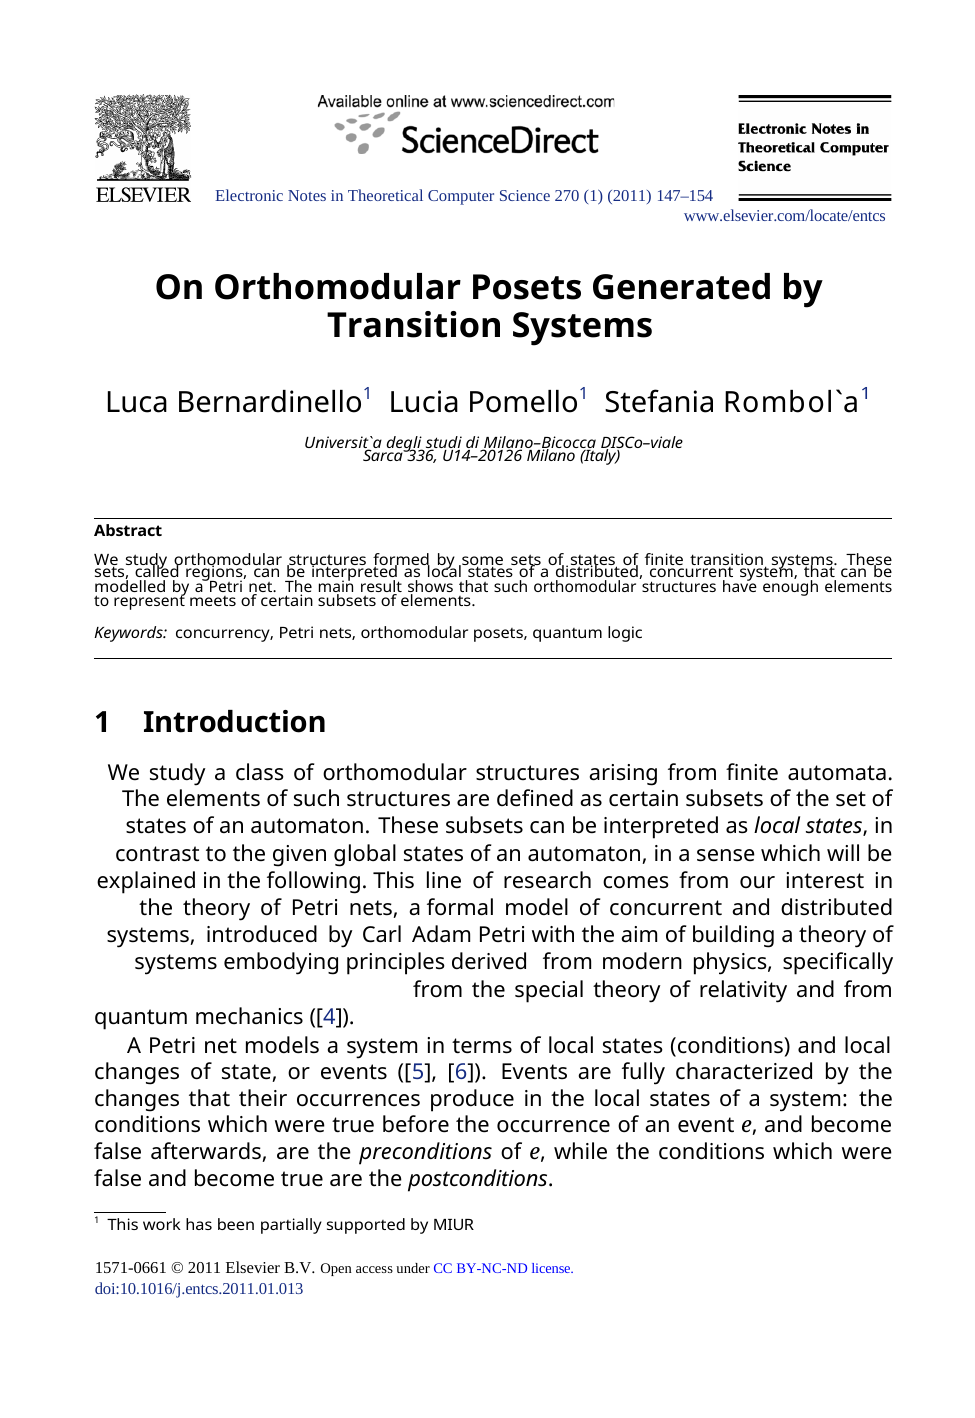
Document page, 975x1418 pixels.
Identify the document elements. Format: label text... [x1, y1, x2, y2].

picture [94, 94, 192, 202]
text Electronic Notes in Theoretical Computer Science 270 (1) (2011) 147–154 [215, 186, 904, 205]
text Keywords: concurrency, Petri nets, orthomodular posets, quantum logic [94, 622, 904, 643]
text doi:10.1016/j.entcs.2011.01.013 [94, 1279, 904, 1298]
picture [317, 95, 615, 154]
subtitle Introduction [94, 701, 904, 741]
text Universit`a degli studi di Milano–Bicocca DISCo–viale Sarca 336, U14–20126 Milano (Italy) [300, 437, 683, 466]
picture [738, 95, 892, 201]
text www.elsevier.com/locate/entcs [683, 206, 904, 225]
text quantum mechanics ([4]). [94, 1003, 904, 1030]
text 1 This work has been partially supported by MIUR [94, 1214, 904, 1235]
text A Petri net models a system in terms of local states (conditions) and local changes of state, or events ([5], [6]). Events are fully characterized by the changes that their occurrences produce in the local states of a system: the conditions which were true before the occurrence of an event e, and become false afterwards, are the preconditions of e, while the conditions which were false and become true are the postconditions. [94, 1032, 893, 1193]
text We study orthomodular structures formed by some sets of states of finite transition systems. These sets, called regions, can be interpreted as local states of a distributed, concurrent system, that can be modelled by a Petri net. The main result shows that such orthomodular structures have enough elements to represent meets of certain subsets of elements. [94, 554, 893, 611]
text Abstract [94, 520, 904, 541]
text We study a class of orthomodular structures arising from finite automata. The elements of such structures are defined as certain subsets of the set of states of an automaton. These subsets can be interpreted as local states, in contrast to the given global states of an automaton, in a sense which will be explained in the following. This line of research comes from our interest in the theory of Petri nets, a formal model of concurrent and distributed systems, introduced by Carl Adam Petri with the aim of building a theory of systems embodying principles derived from modern physics, specifically from the special theory of relativity and from [83, 759, 893, 1003]
title On Orthomodular Posets Generated by Transition Systems [154, 268, 904, 348]
text Luca Bernardinello1 Lucia Pomello1 Stefania Rombol`a1 [84, 382, 892, 421]
text 1571-0661 © 2011 Elsevier B.V. Open access under CC BY-NC-ND license. [94, 1258, 904, 1277]
